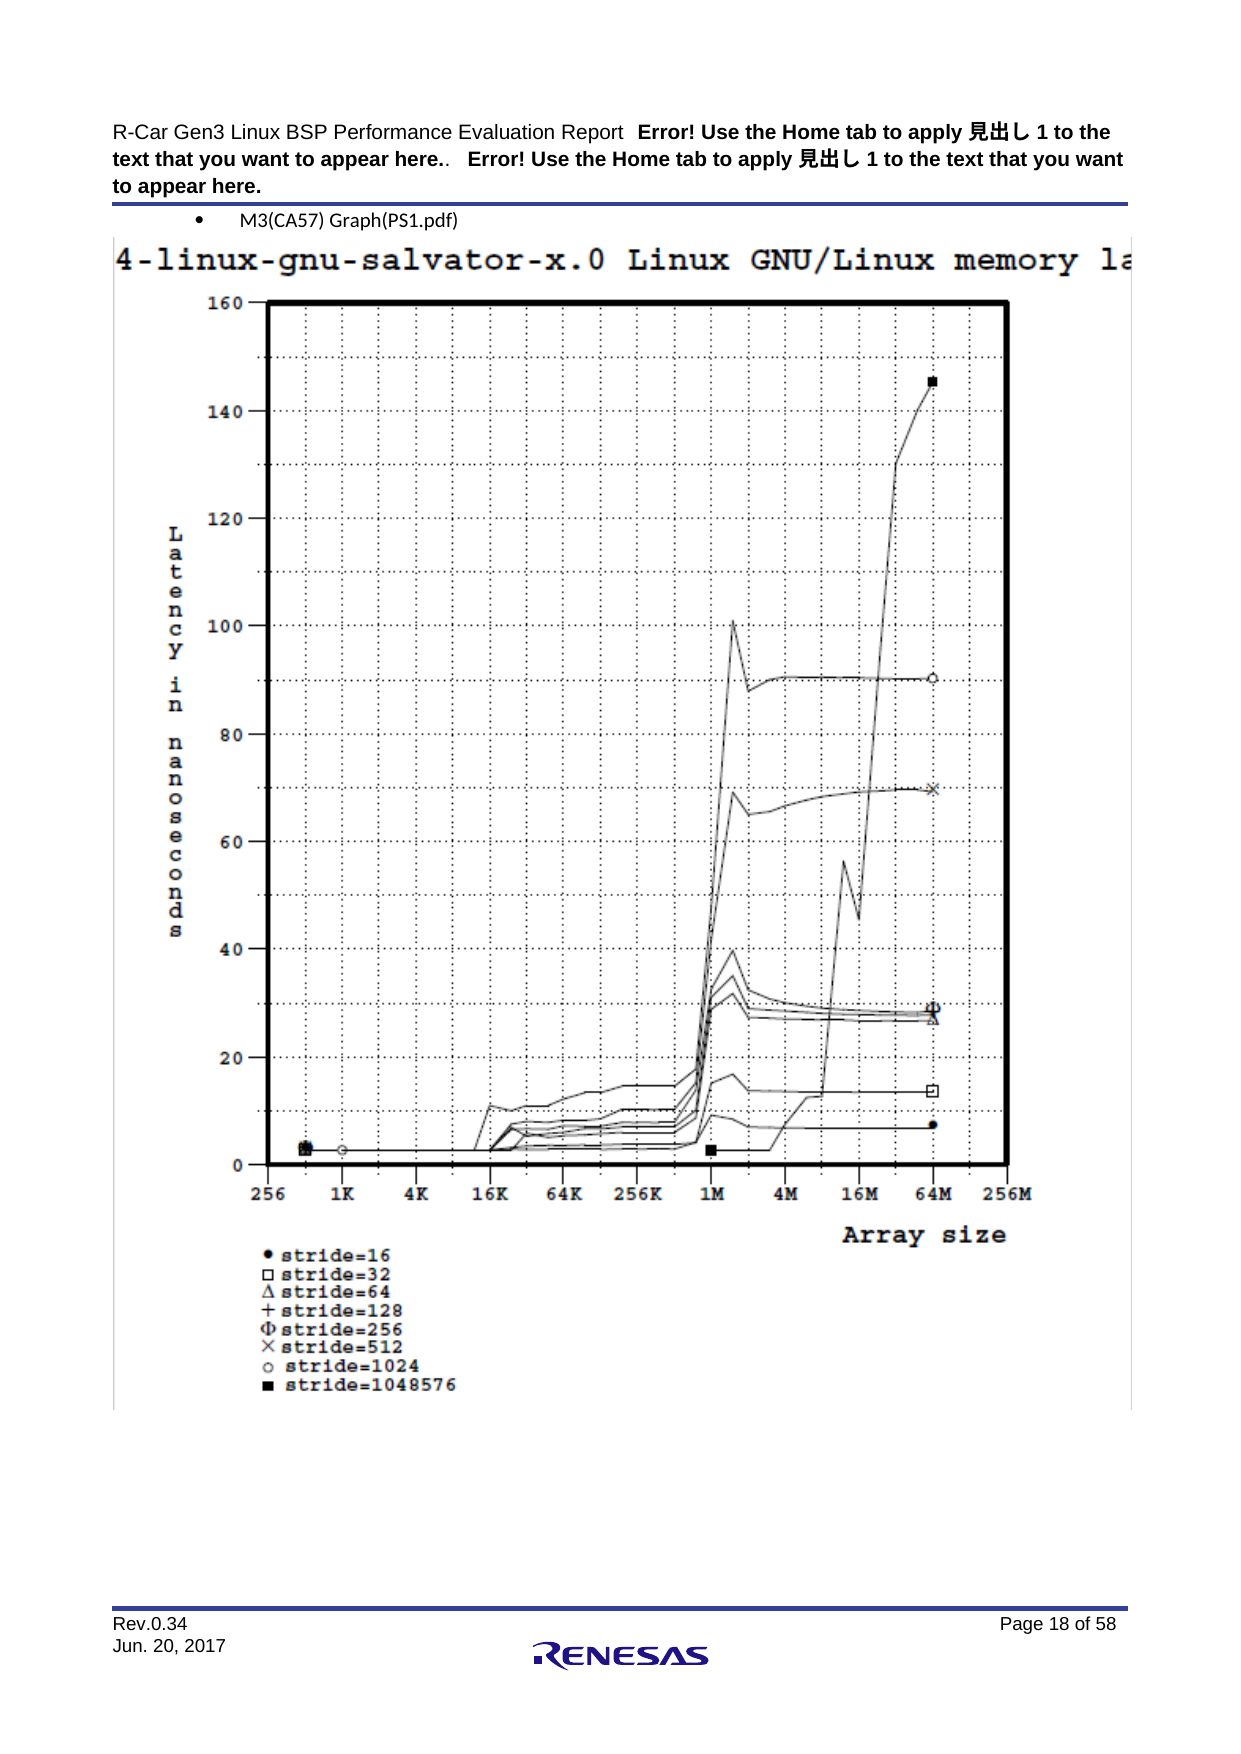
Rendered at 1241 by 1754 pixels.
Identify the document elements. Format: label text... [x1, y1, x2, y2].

list M3(CA57) Graph(PS1.pdf) [196, 206, 1128, 233]
picture [113, 237, 1133, 1410]
